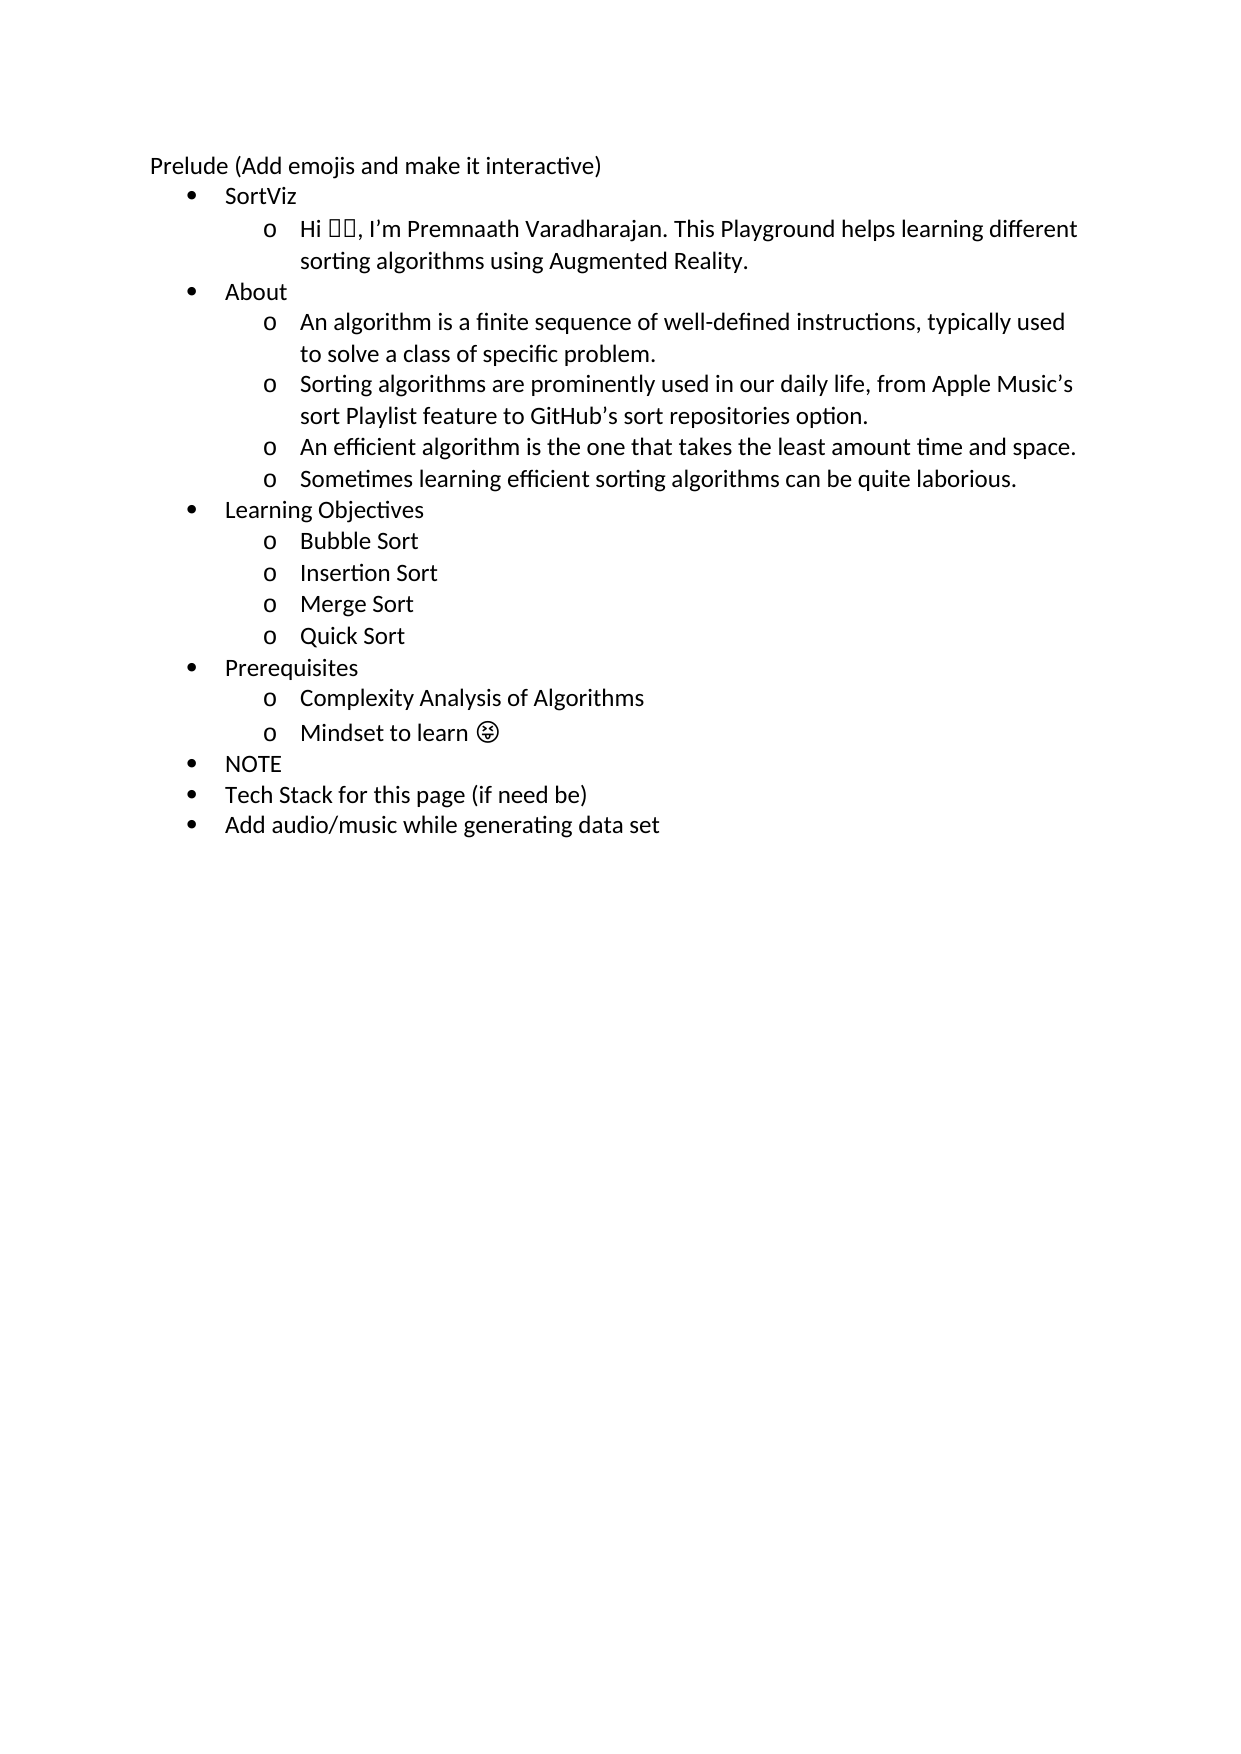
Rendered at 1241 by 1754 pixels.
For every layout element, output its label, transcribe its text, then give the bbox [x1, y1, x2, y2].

list Quick Sort [262, 620, 1090, 652]
list Prerequisites [187, 652, 1090, 683]
list Complexity Analysis of Algorithms [262, 683, 1090, 714]
list Sorting algorithms are prominently used in our daily life, from Apple Music’s sort Playlist feature to GitHub’s sort repositories option. [262, 369, 1090, 431]
list Bubble Sort [262, 525, 1090, 557]
list Add audio/music while generating data set [187, 810, 1090, 840]
list An algorithm is a finite sequence of well-defined instructions, typically used to solve a class of specific problem. [262, 306, 1090, 369]
list About [187, 276, 1090, 306]
text Prelude (Add emojis and make it interactive) [150, 150, 1090, 181]
list An efficient algorithm is the one that takes the least amount time and space. [262, 431, 1090, 463]
list Mindset to learn [262, 714, 1090, 749]
list Hi , I’m Premnaath Varadharajan. This Playground helps learning different sorting algorithms using Augmented Reality. [262, 211, 1090, 276]
list Merge Sort [262, 588, 1090, 620]
list Tech Stack for this page (if need be) [187, 779, 1090, 810]
list NOTE [187, 749, 1090, 779]
list SortViz [187, 181, 1090, 211]
list Insertion Sort [262, 557, 1090, 588]
list Learning Objectives [187, 494, 1090, 525]
list Sometimes learning efficient sorting algorithms can be quite laborious. [262, 463, 1090, 494]
